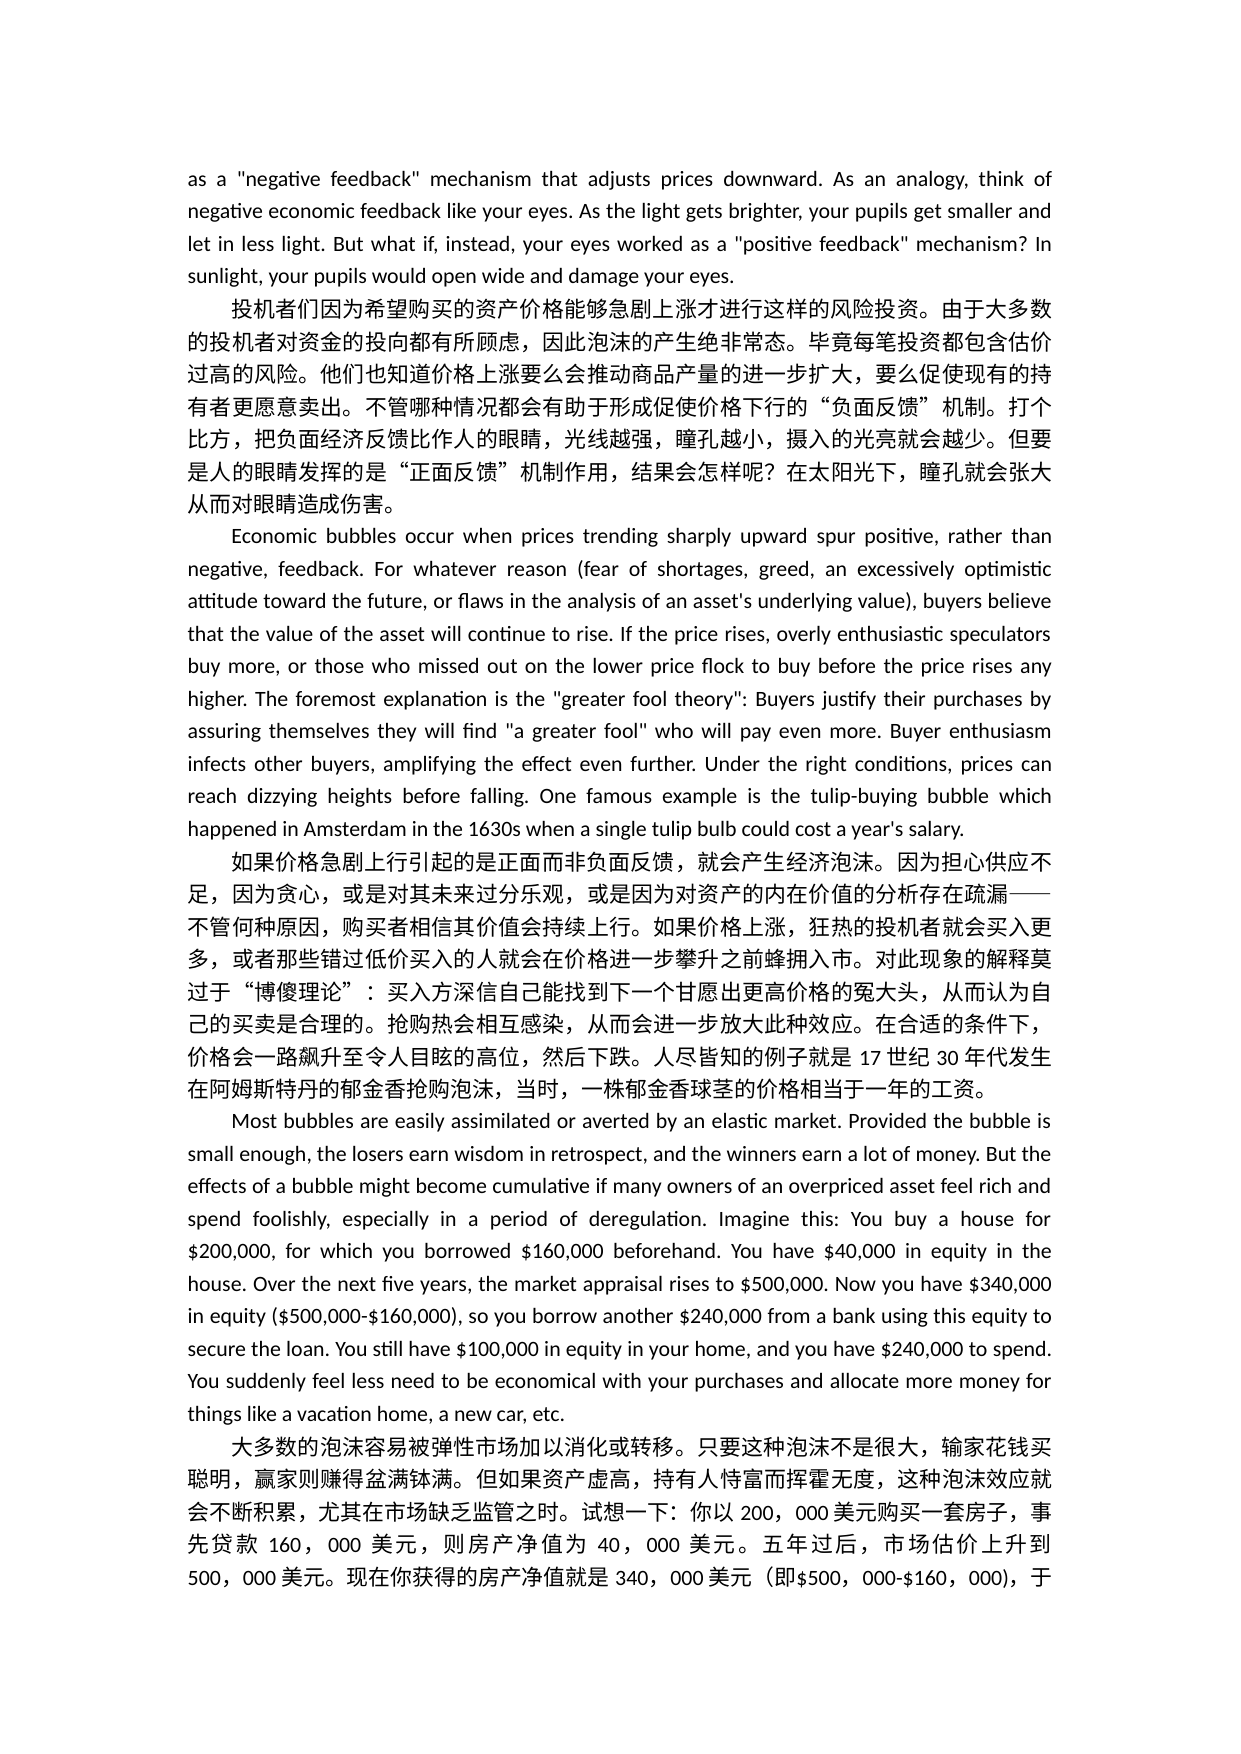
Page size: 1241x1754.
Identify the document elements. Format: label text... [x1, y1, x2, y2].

text Economic bubbles occur when prices trending sharply upward spur positive, rather than negative, feedback. For whatever reason (fear of shortages, greed, an excessively optimistic attitude toward the future, or flaws in the analysis of an asset's underlying value), buyers believe that the value of the asset will continue to rise. If the price rises, overly enthusiastic speculators buy more, or those who missed out on the lower price flock to buy before the price rises any higher. The foremost explanation is the "greater fool theory": Buyers justify their purchases by assuring themselves they will find "a greater fool" who will pay even more. Buyer enthusiasm infects other buyers, amplifying the effect even further. Under the right conditions, prices can reach dizzying heights before falling. One famous example is the tulip-buying bubble which happened in Amsterdam in the 1630s when a single tulip bulb could cost a year's salary. [187, 519, 1053, 844]
text 如果价格急剧上行引起的是正面而非负面反馈，就会产生经济泡沫。因为担心供应不足，因为贪心，或是对其未来过分乐观，或是因为对资产的内在价值的分析存在疏漏——不管何种原因，购买者相信其价值会持续上行。如果价格上涨，狂热的投机者就会买入更多，或者那些错过低价买入的人就会在价格进一步攀升之前蜂拥入市。对此现象的解释莫过于“博傻理论”：买入方深信自己能找到下一个甘愿出更高价格的冤大头，从而认为自己的买卖是合理的。抢购热会相互感染，从而会进一步放大此种效应。在合适的条件下，价格会一路飙升至令人目眩的高位，然后下跌。人尽皆知的例子就是 17 世纪 30 年代发生在阿姆斯特丹的郁金香抢购泡沫，当时，一株郁金香球茎的价格相当于一年的工资。 [187, 844, 1053, 1104]
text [187, 1429, 1053, 1592]
text Most bubbles are easily assimilated or averted by an elastic market. Provided the bubble is small enough, the losers earn wisdom in retrospect, and the winners earn a lot of money. But the effects of a bubble might become cumulative if many owners of an overpriced asset feel rich and spend foolishly, especially in a period of deregulation. Imagine this: You buy a house for $200,000, for which you borrowed $160,000 beforehand. You have $40,000 in equity in the house. Over the next five years, the market appraisal rises to $500,000. Now you have $340,000 in equity ($500,000-$160,000), so you borrow another $240,000 from a bank using this equity to secure the loan. You still have $100,000 in equity in your home, and you have $240,000 to spend. You suddenly feel less need to be economical with your purchases and allocate more money for things like a vacation home, a new car, etc. [187, 1104, 1053, 1429]
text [187, 162, 1053, 292]
text 投机者们因为希望购买的资产价格能够急剧上涨才进行这样的风险投资。由于大多数的投机者对资金的投向都有所顾虑，因此泡沫的产生绝非常态。毕竟每笔投资都包含估价过高的风险。他们也知道价格上涨要么会推动商品产量的进一步扩大，要么促使现有的持有者更愿意卖出。不管哪种情况都会有助于形成促使价格下行的“负面反馈”机制。打个比方，把负面经济反馈比作人的眼睛，光线越强，瞳孔越小，摄入的光亮就会越少。但要是人的眼睛发挥的是“正面反馈”机制作用，结果会怎样呢？在太阳光下，瞳孔就会张大，从而对眼睛造成伤害。 [187, 292, 1053, 519]
